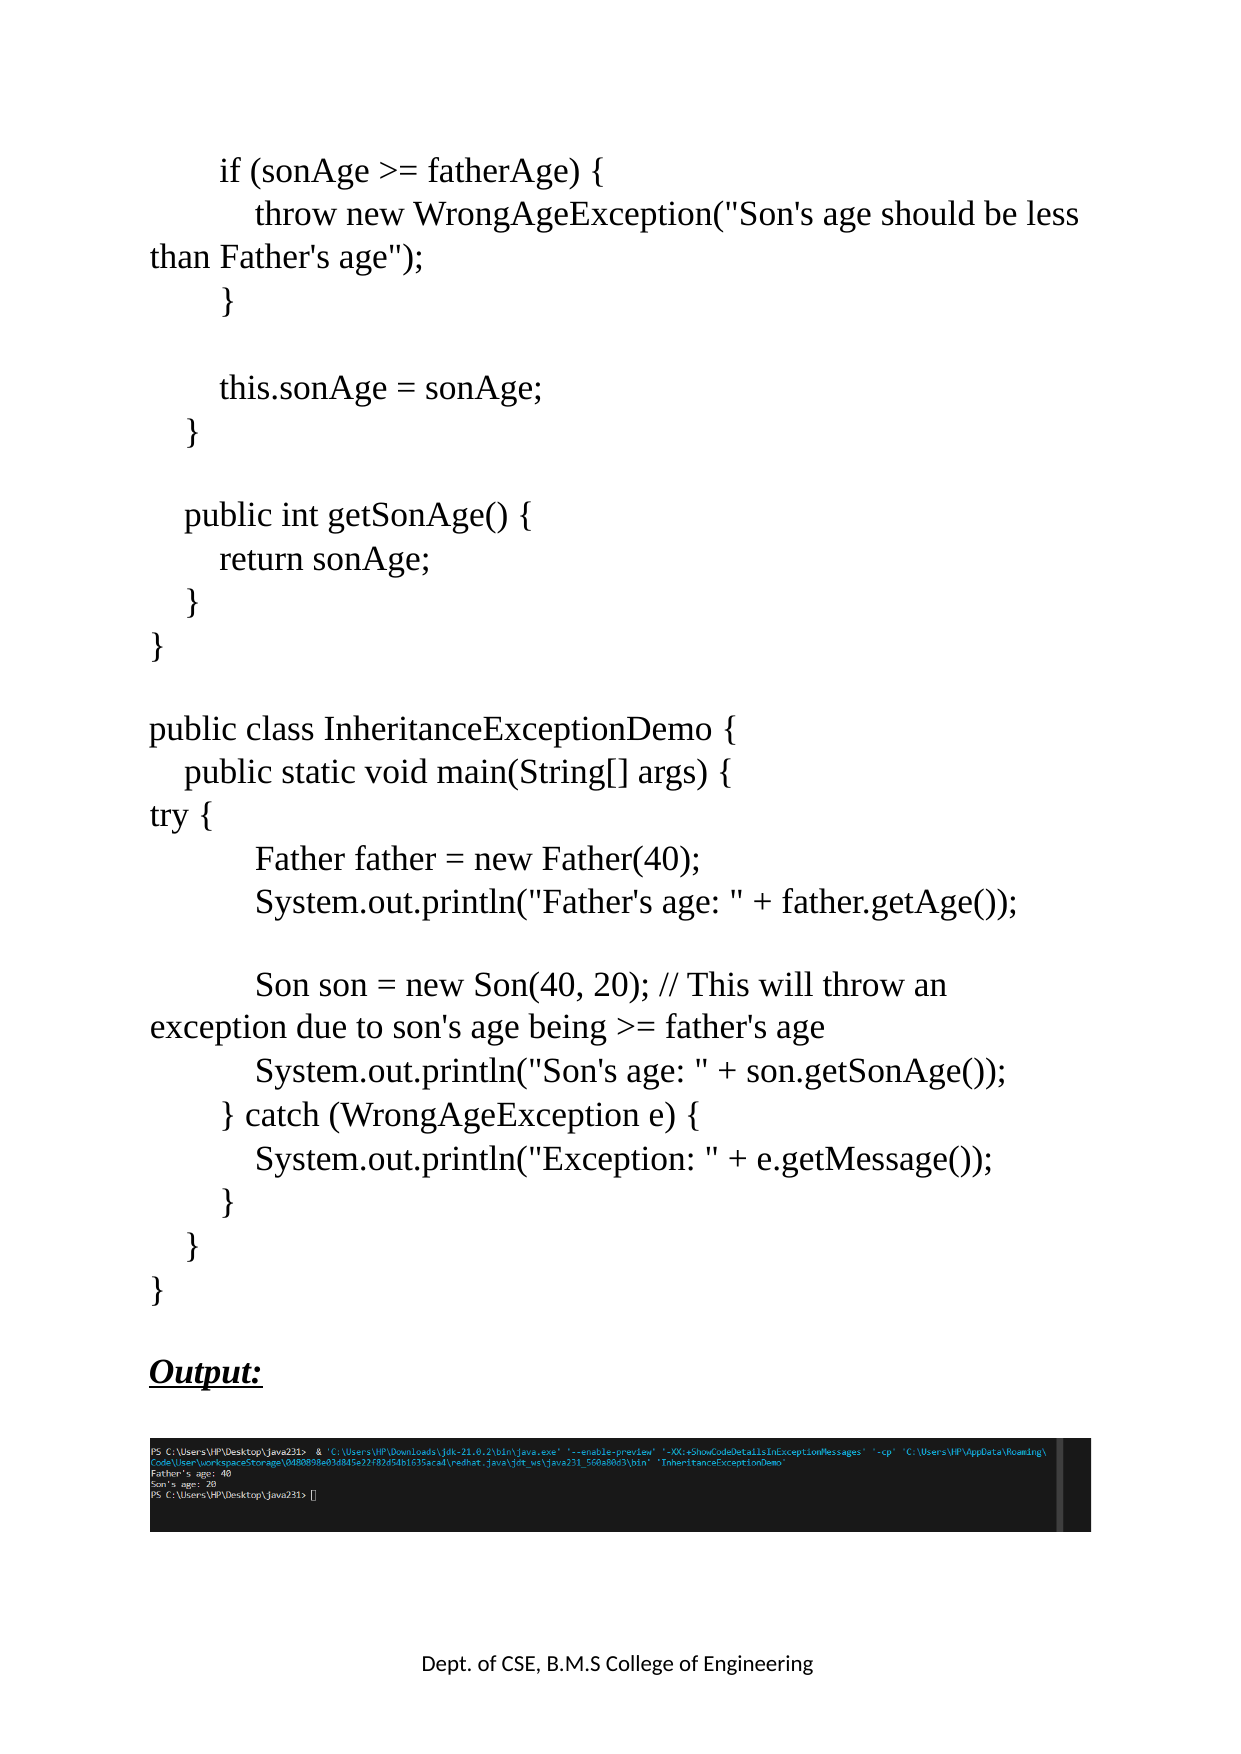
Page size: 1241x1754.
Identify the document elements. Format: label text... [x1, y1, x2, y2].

text Father father = new Father(40); [148, 837, 1092, 878]
text System.out.println("Exception: " + e.getMessage()); [148, 1137, 1092, 1178]
text } catch (WrongAgeException e) { [148, 1093, 1092, 1134]
text } [148, 1268, 1092, 1309]
text } [148, 624, 1092, 665]
text public int getSonAge() { [148, 493, 1092, 534]
text } [148, 581, 1092, 621]
picture [150, 1438, 1092, 1532]
text } [148, 410, 1092, 451]
text if (sonAge >= fatherAge) { [148, 149, 1092, 190]
text System.out.println("Father's age: " + father.getAge()); [148, 881, 1092, 921]
text Son son = new Son(40, 20); // This will throw an exception due to son's age being >= father's age [148, 963, 1092, 1046]
text System.out.println("Son's age: " + son.getSonAge()); [148, 1049, 1092, 1090]
text throw new WrongAgeException("Son's age should be less than Father's age"); [148, 193, 1092, 276]
text public static void main(String[] args) { try { [148, 751, 784, 834]
text } [148, 1181, 1092, 1221]
text Output: [148, 1351, 291, 1391]
text return sonAge; [148, 537, 1092, 578]
text } [148, 1224, 1092, 1265]
text } [148, 279, 1092, 320]
text public class InheritanceExceptionDemo { [148, 707, 1092, 748]
text this.sonAge = sonAge; [148, 367, 1092, 407]
